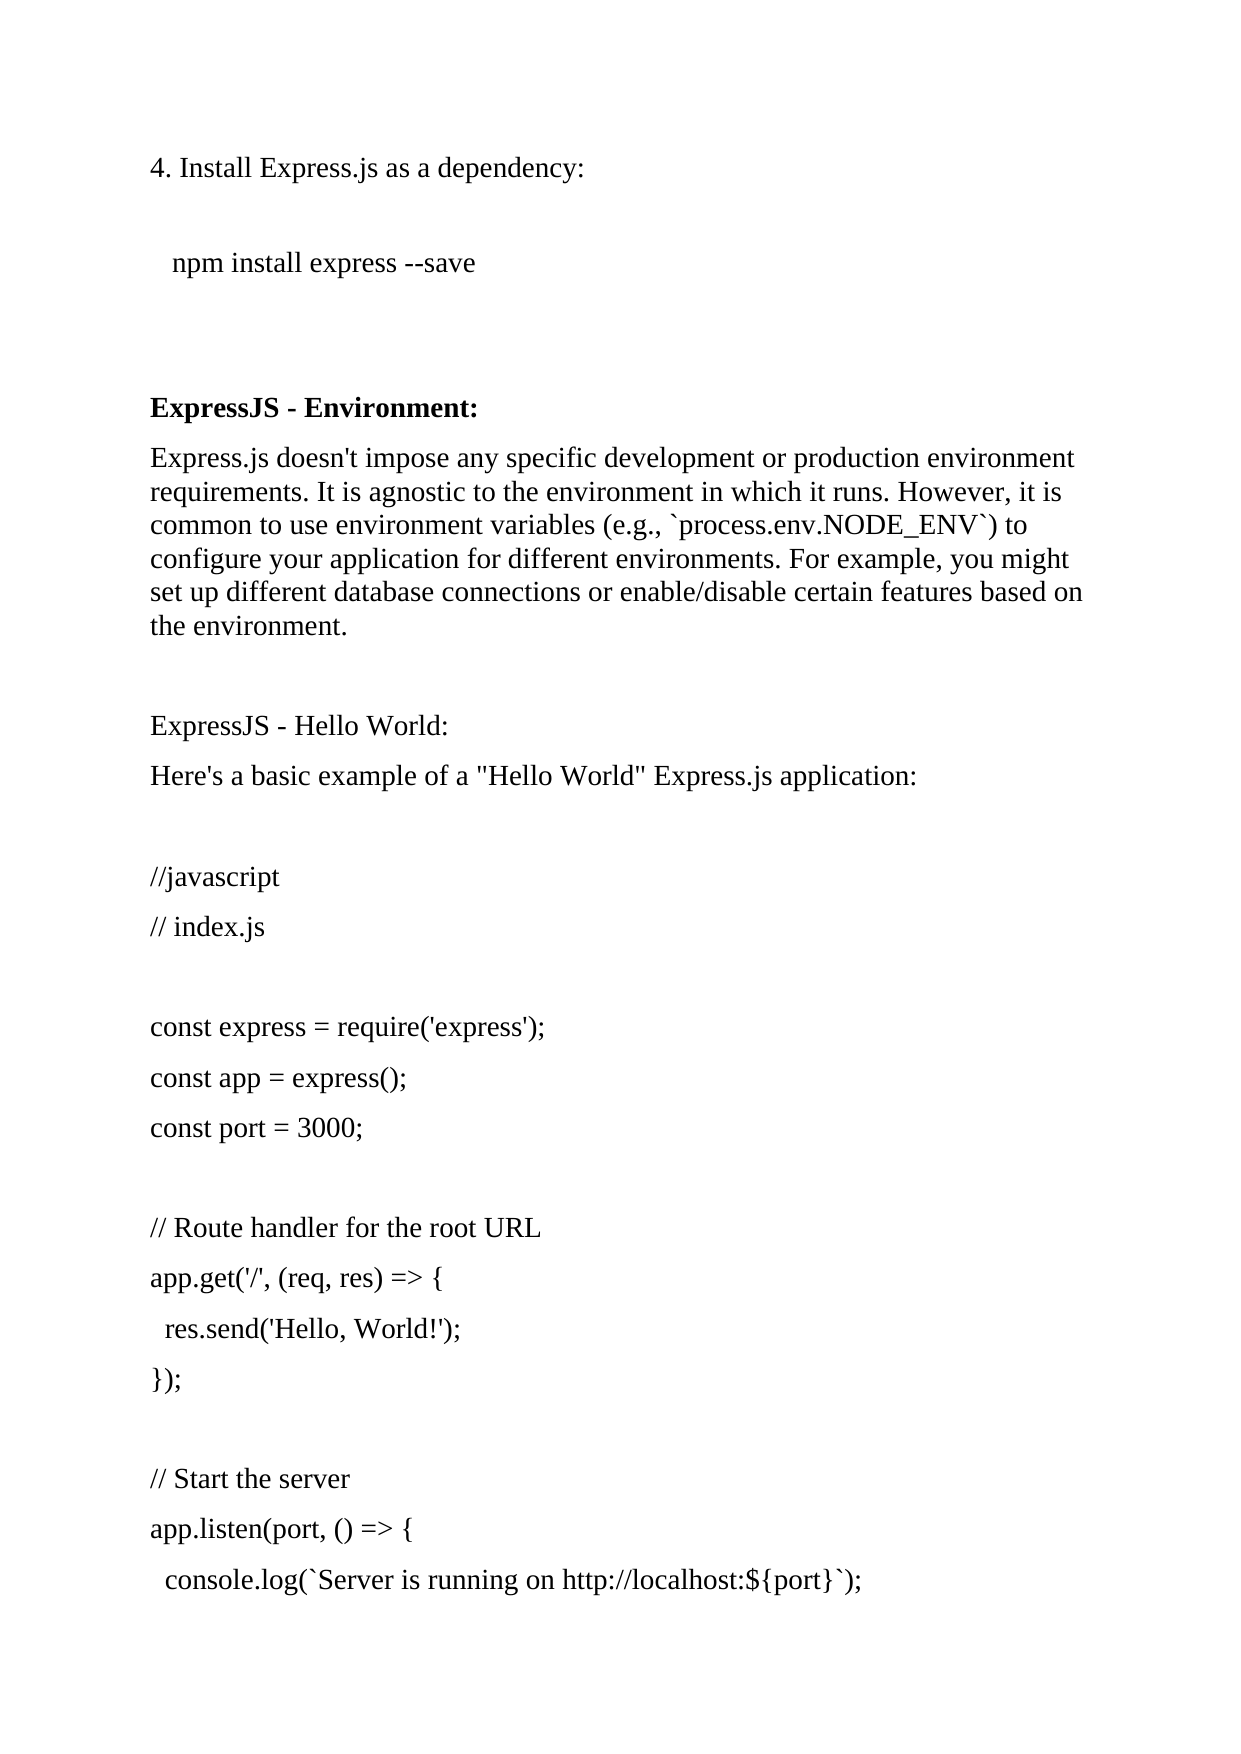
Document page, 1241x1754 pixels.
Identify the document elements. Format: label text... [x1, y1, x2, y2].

text const port = 3000; [150, 1110, 1090, 1143]
text app.get('/', (req, res) => { [150, 1261, 1090, 1294]
text // Start the server [150, 1461, 1090, 1495]
text const app = express(); [150, 1060, 1090, 1093]
text ExpressJS - Environment: [150, 390, 1090, 423]
text npm install express --save [150, 245, 1090, 278]
text //javascript [150, 859, 1090, 892]
text // Route handler for the root URL [150, 1210, 1090, 1244]
text const express = require('express'); [150, 1009, 1090, 1043]
text }); [150, 1361, 1090, 1394]
text 4. Install Express.js as a dependency: [150, 150, 1090, 183]
text // index.js [150, 909, 1090, 943]
text console.log(`Server is running on http://localhost:${port}`); [150, 1562, 1090, 1595]
text app.listen(port, () => { [150, 1512, 1090, 1545]
text res.send('Hello, World!'); [150, 1311, 1090, 1344]
text Express.js doesn't impose any specific development or production environment requirements. It is agnostic to the environment in which it runs. However, it is common to use environment variables (e.g., `process.env.NODE_ENV`) to configure your application for different environments. For example, you might set up different database connections or enable/disable certain features based on the environment. [150, 440, 1090, 641]
text ExpressJS - Hello World: [150, 708, 1090, 742]
text Here's a basic example of a "Hello World" Express.js application: [150, 758, 1090, 792]
